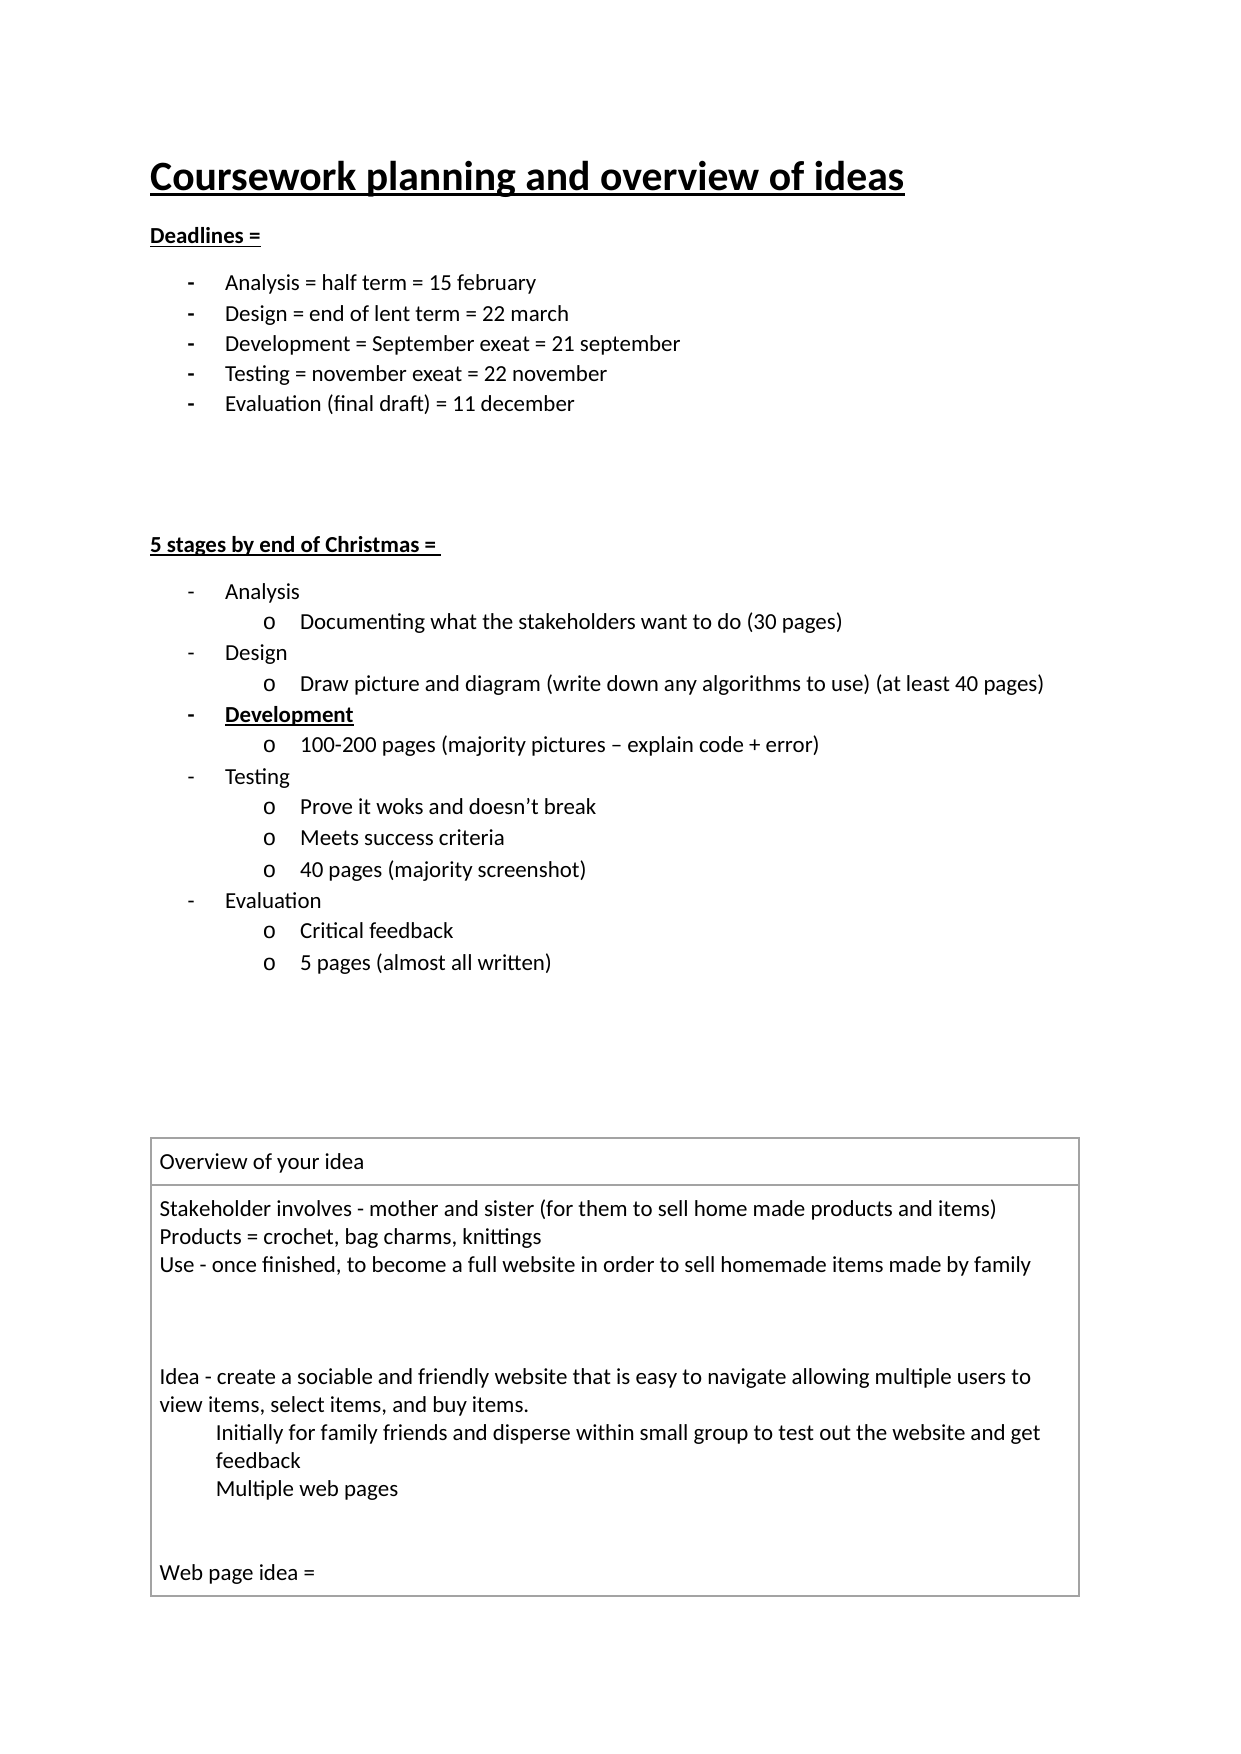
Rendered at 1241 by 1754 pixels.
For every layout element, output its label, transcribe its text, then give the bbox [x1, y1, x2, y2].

list Documenting what the stakeholders want to do (30 pages) [262, 607, 1090, 636]
list Prove it woks and doesn’t break [262, 792, 1090, 821]
list 5 pages (almost all written) [262, 948, 1090, 977]
list Analysis [187, 577, 1090, 605]
list Analysis = half term = 15 february [187, 268, 1090, 296]
list Testing [187, 762, 1090, 790]
list Draw picture and diagram (write down any algorithms to use) (at least 40 pages) [262, 669, 1090, 698]
list 40 pages (majority screenshot) [262, 855, 1090, 884]
list Testing = november exeat = 22 november [187, 359, 1090, 387]
list Evaluation [187, 886, 1090, 914]
text Coursework planning and overview of ideas [150, 150, 1090, 201]
list Design [187, 638, 1090, 666]
list Meets success criteria [262, 823, 1090, 853]
text Deadlines = [150, 222, 1090, 249]
list 100-200 pages (majority pictures – explain code + error) [262, 730, 1090, 759]
list Development [187, 700, 1090, 728]
table_header Overview of your idea [152, 1139, 1078, 1183]
text 5 stages by end of Christmas = [150, 530, 1090, 558]
list Design = end of lent term = 22 march [187, 299, 1090, 327]
list Critical feedback [262, 917, 1090, 946]
list Evaluation (final draft) = 11 december [187, 389, 1090, 417]
list Development = September exeat = 21 september [187, 329, 1090, 357]
